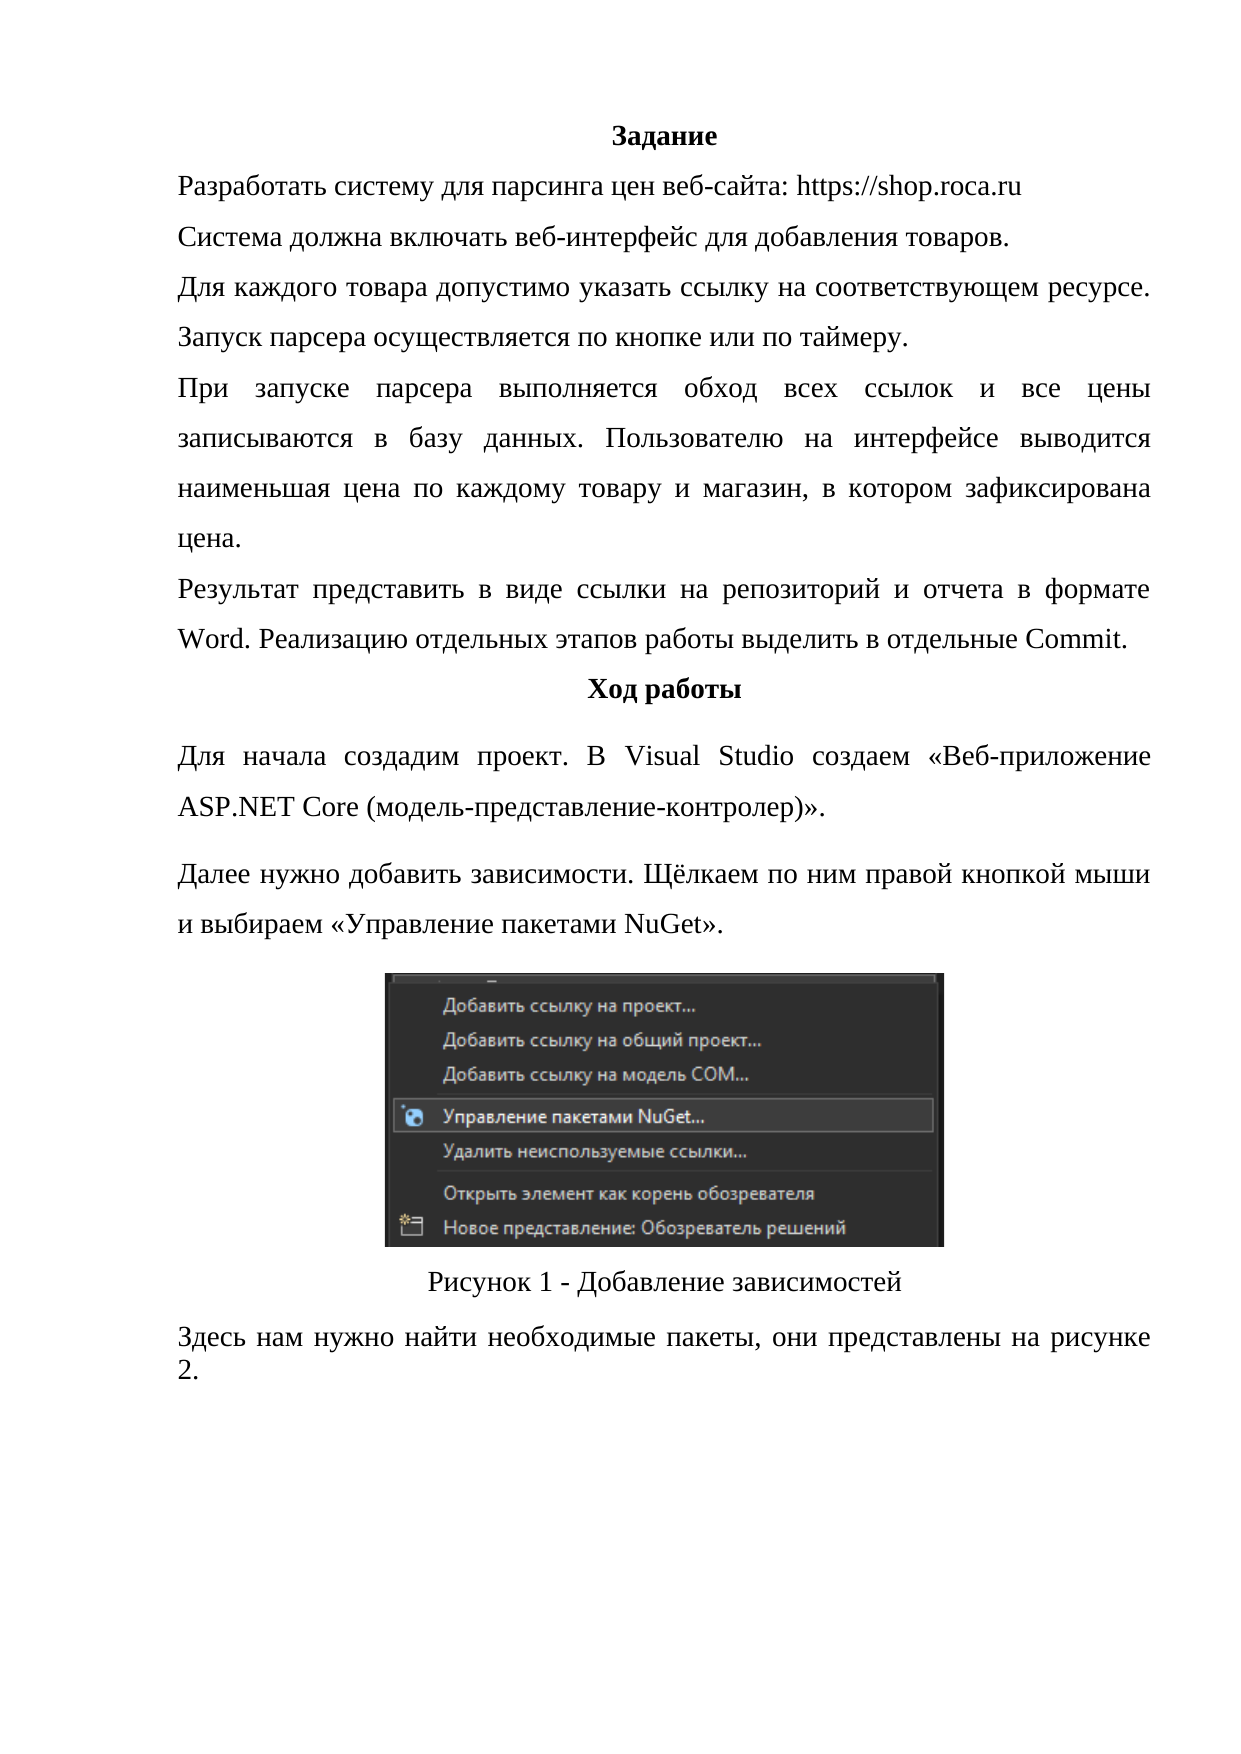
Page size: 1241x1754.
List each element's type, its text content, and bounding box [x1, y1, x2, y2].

text Результат представить в виде ссылки на репозиторий и отчета в формате Word. Реализацию отдельных этапов работы выделить в отдельные Commit. [177, 571, 1152, 655]
text Далее нужно добавить зависимости. Щёлкаем по ним правой кнопкой мыши и выбираем «Управление пакетами NuGet». [177, 856, 1152, 940]
picture [384, 973, 945, 1247]
text Для каждого товара допустимо указать ссылку на соответствующем ресурсе. Запуск парсера осуществляется по кнопке или по таймеру. [177, 269, 1152, 353]
text Задание [177, 118, 1152, 152]
text При запуске парсера выполняется обход всех ссылок и все цены записываются в базу данных. Пользователю на интерфейсе выводится наименьшая цена по каждому товару и магазин, в котором зафиксирована цена. [177, 370, 1152, 554]
text Система должна включать веб-интерфейс для добавления товаров. [177, 219, 1152, 252]
text Здесь нам нужно найти необходимые пакеты, они представлены на рисунке 2. [177, 1319, 1152, 1386]
text Для начала создадим проект. В Visual Studio создаем «Веб-приложение ASP.NET Core (модель-представление-контролер)». [177, 738, 1152, 822]
text Разработать систему для парсинга цен веб-сайта: https://shop.roca.ru [177, 168, 1152, 202]
text Рисунок 1 - Добавление зависимостей [177, 1264, 1152, 1298]
text Ход работы [177, 672, 1152, 705]
